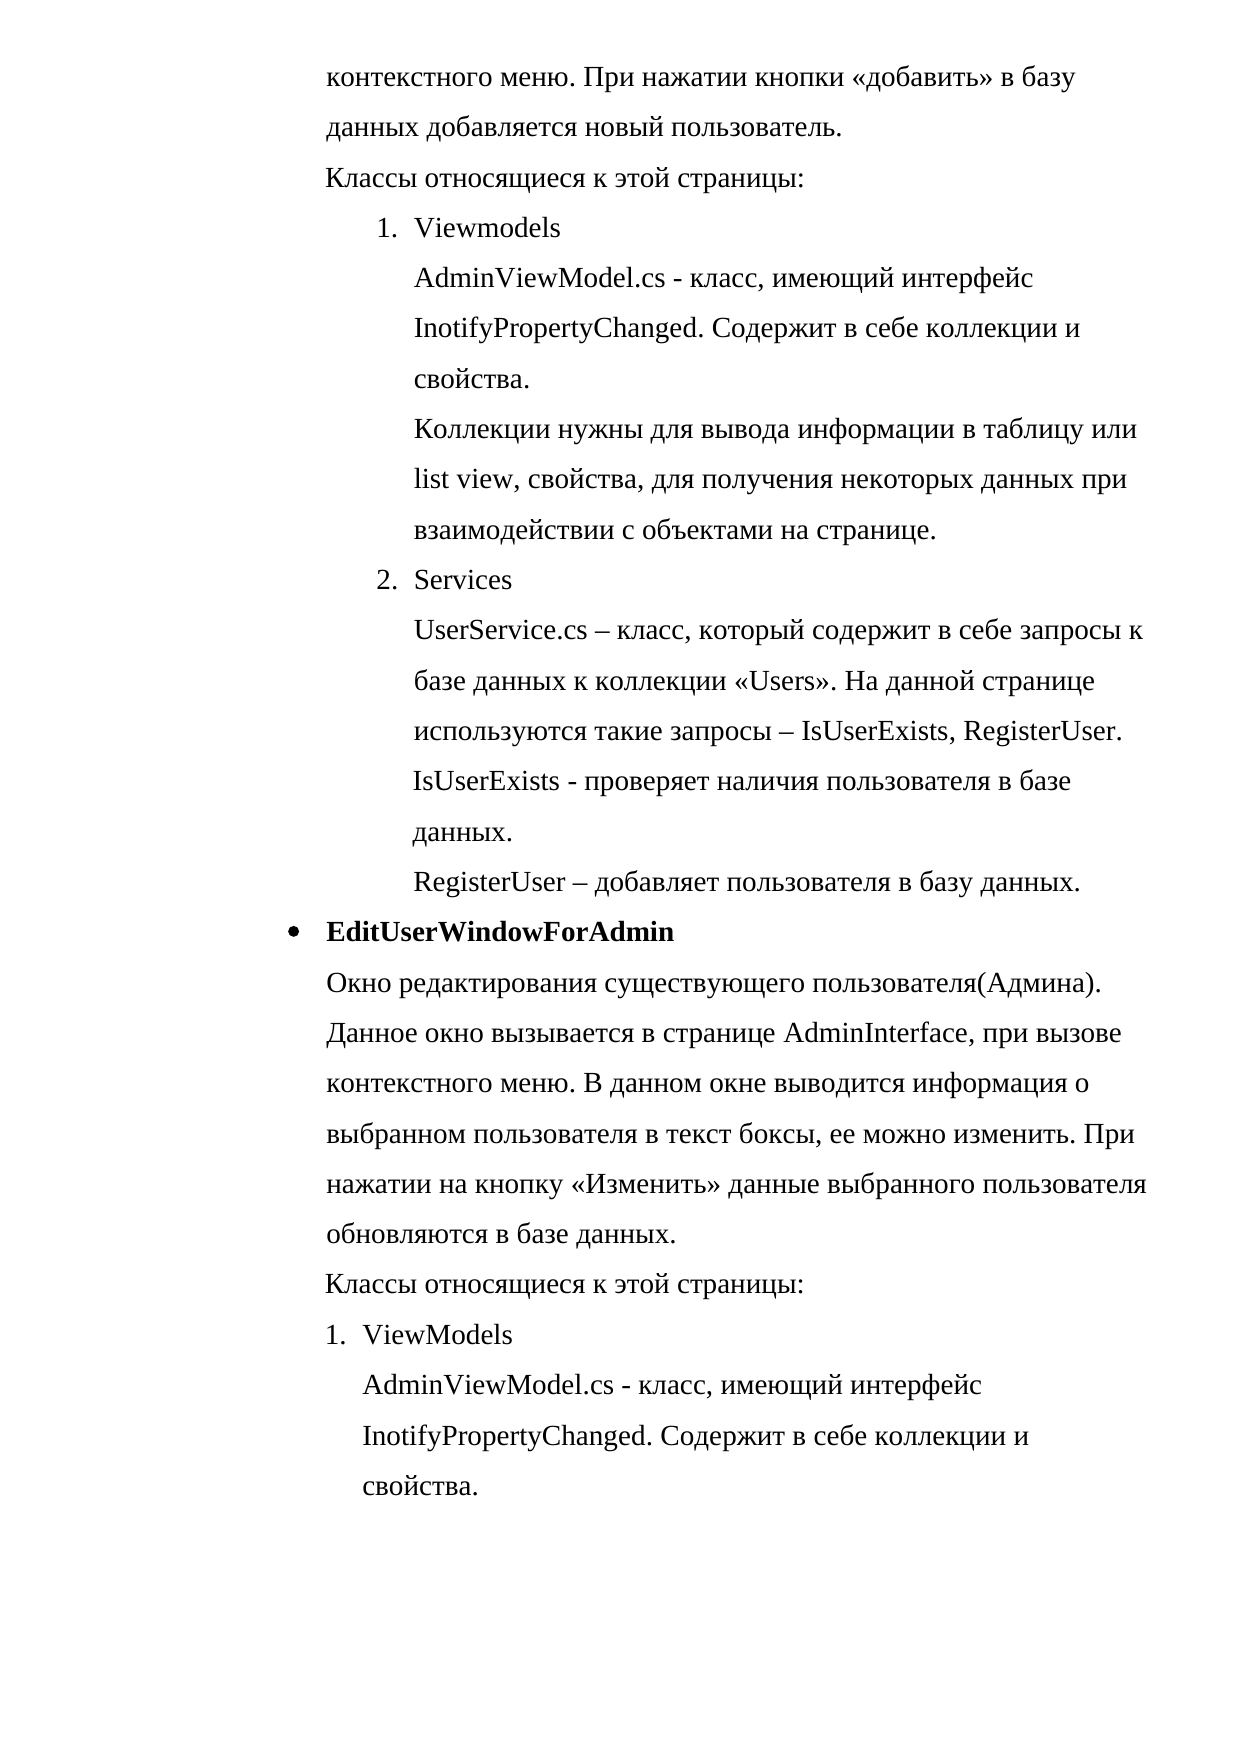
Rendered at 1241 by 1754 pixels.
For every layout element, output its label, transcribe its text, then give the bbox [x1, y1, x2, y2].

list ViewModels [324, 1317, 1152, 1351]
list RegisterUser – добавляет пользователя в базу данных. [326, 864, 1152, 898]
list EditUserWindowForAdmin [288, 914, 1152, 948]
list AdminViewModel.cs - класс, имеющий интерфейс InotifyPropertyChanged. Содержит в себе коллекции и свойства. [362, 1367, 1152, 1501]
text Классы относящиеся к этой страницы: [324, 1267, 1152, 1300]
list Окно редактирования существующего пользователя(Админа). Данное окно вызывается в странице AdminInterface, при вызове контекстного меню. В данном окне выводится информация о выбранном пользователя в текст боксы, ее можно изменить. При нажатии на кнопку «Изменить» данные выбранного пользователя обновляются в базе данных. [326, 965, 1152, 1250]
list IsUserExists - проверяет наличия пользователя в базе данных. [412, 763, 1152, 847]
list AdminViewModel.cs - класс, имеющий интерфейс InotifyPropertyChanged. Содержит в себе коллекции и свойства. [413, 260, 1152, 394]
list Services [376, 562, 1152, 596]
text Классы относящиеся к этой страницы: [324, 160, 1152, 193]
list UserService.cs – класс, который содержит в себе запросы к базе данных к коллекции «Users». На данной странице используются такие запросы – IsUserExists, RegisterUser. [413, 612, 1152, 747]
list Viewmodels [376, 210, 1152, 243]
list Коллекции нужны для вывода информации в таблицу или list view, свойства, для получения некоторых данных при взаимодействии с объектами на странице. [413, 411, 1152, 545]
